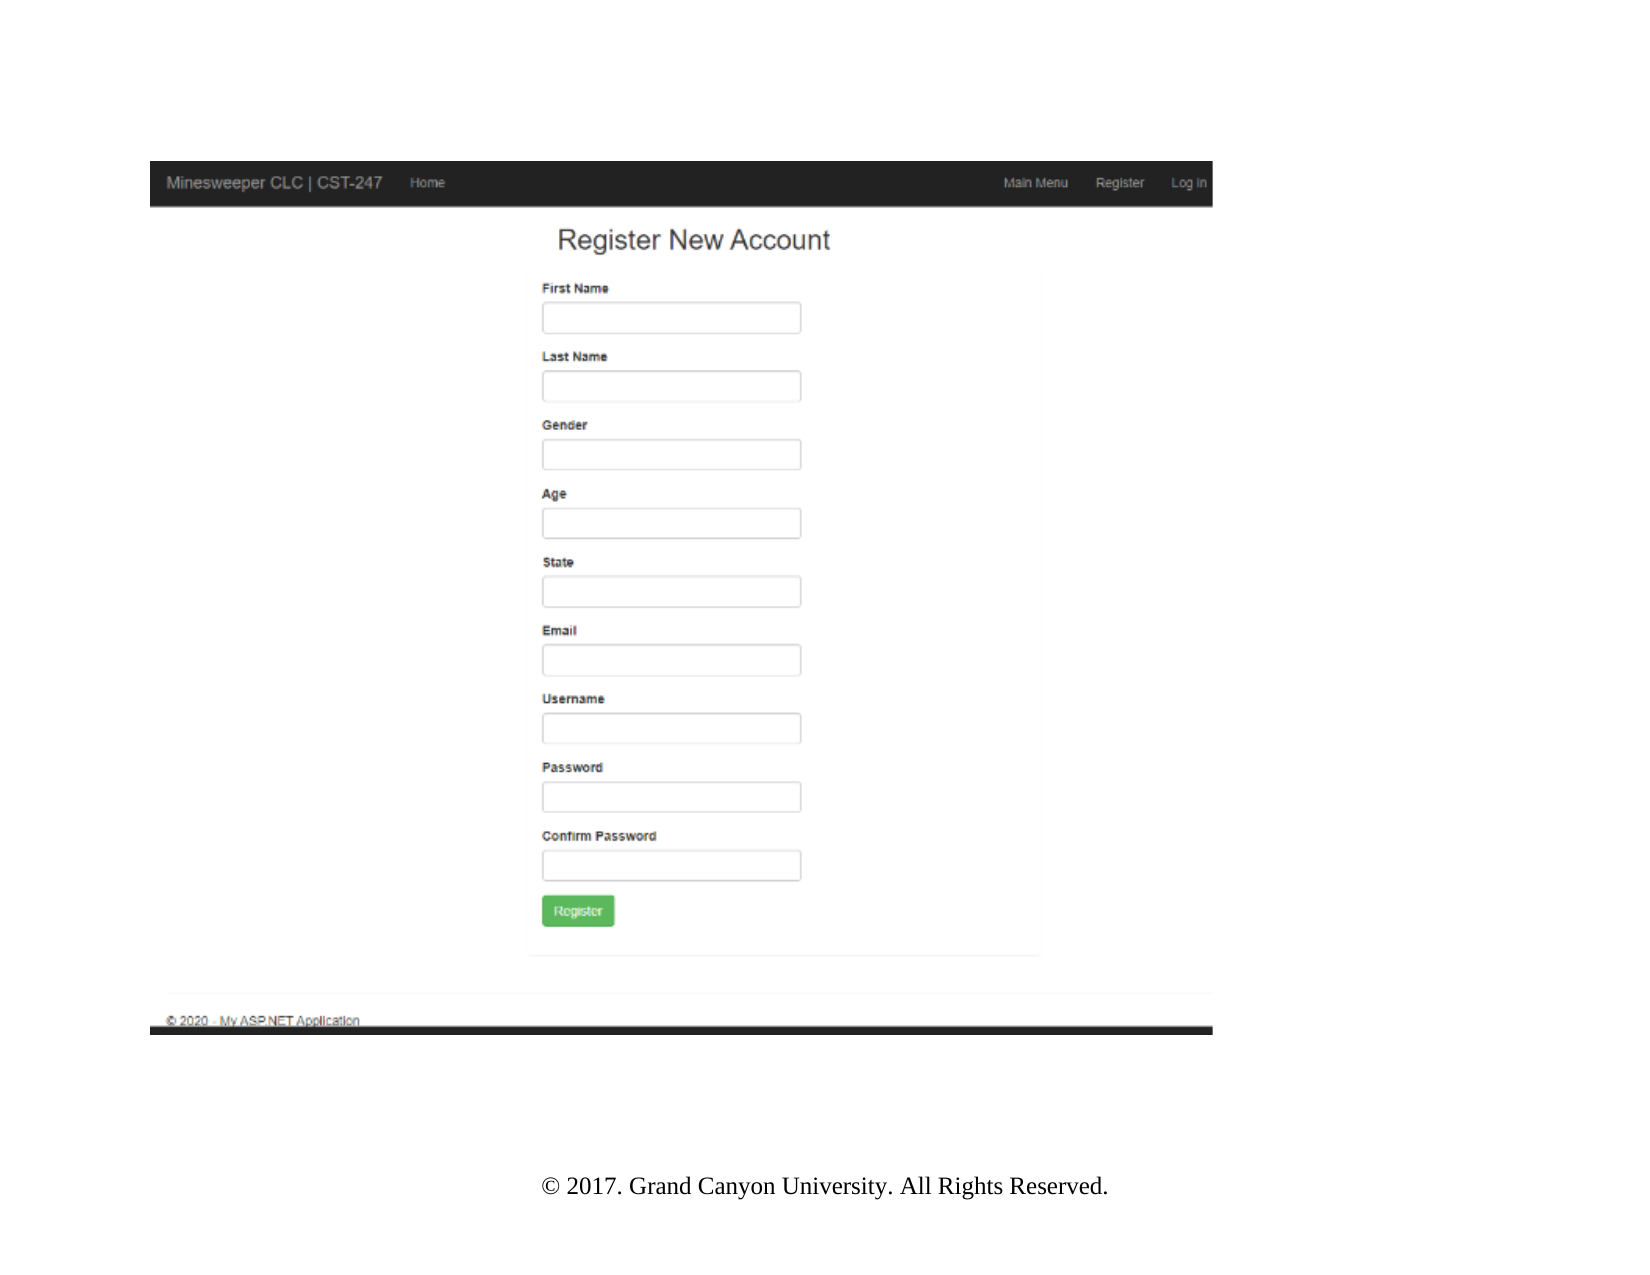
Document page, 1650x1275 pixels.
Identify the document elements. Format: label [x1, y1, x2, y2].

picture [150, 161, 1213, 1035]
